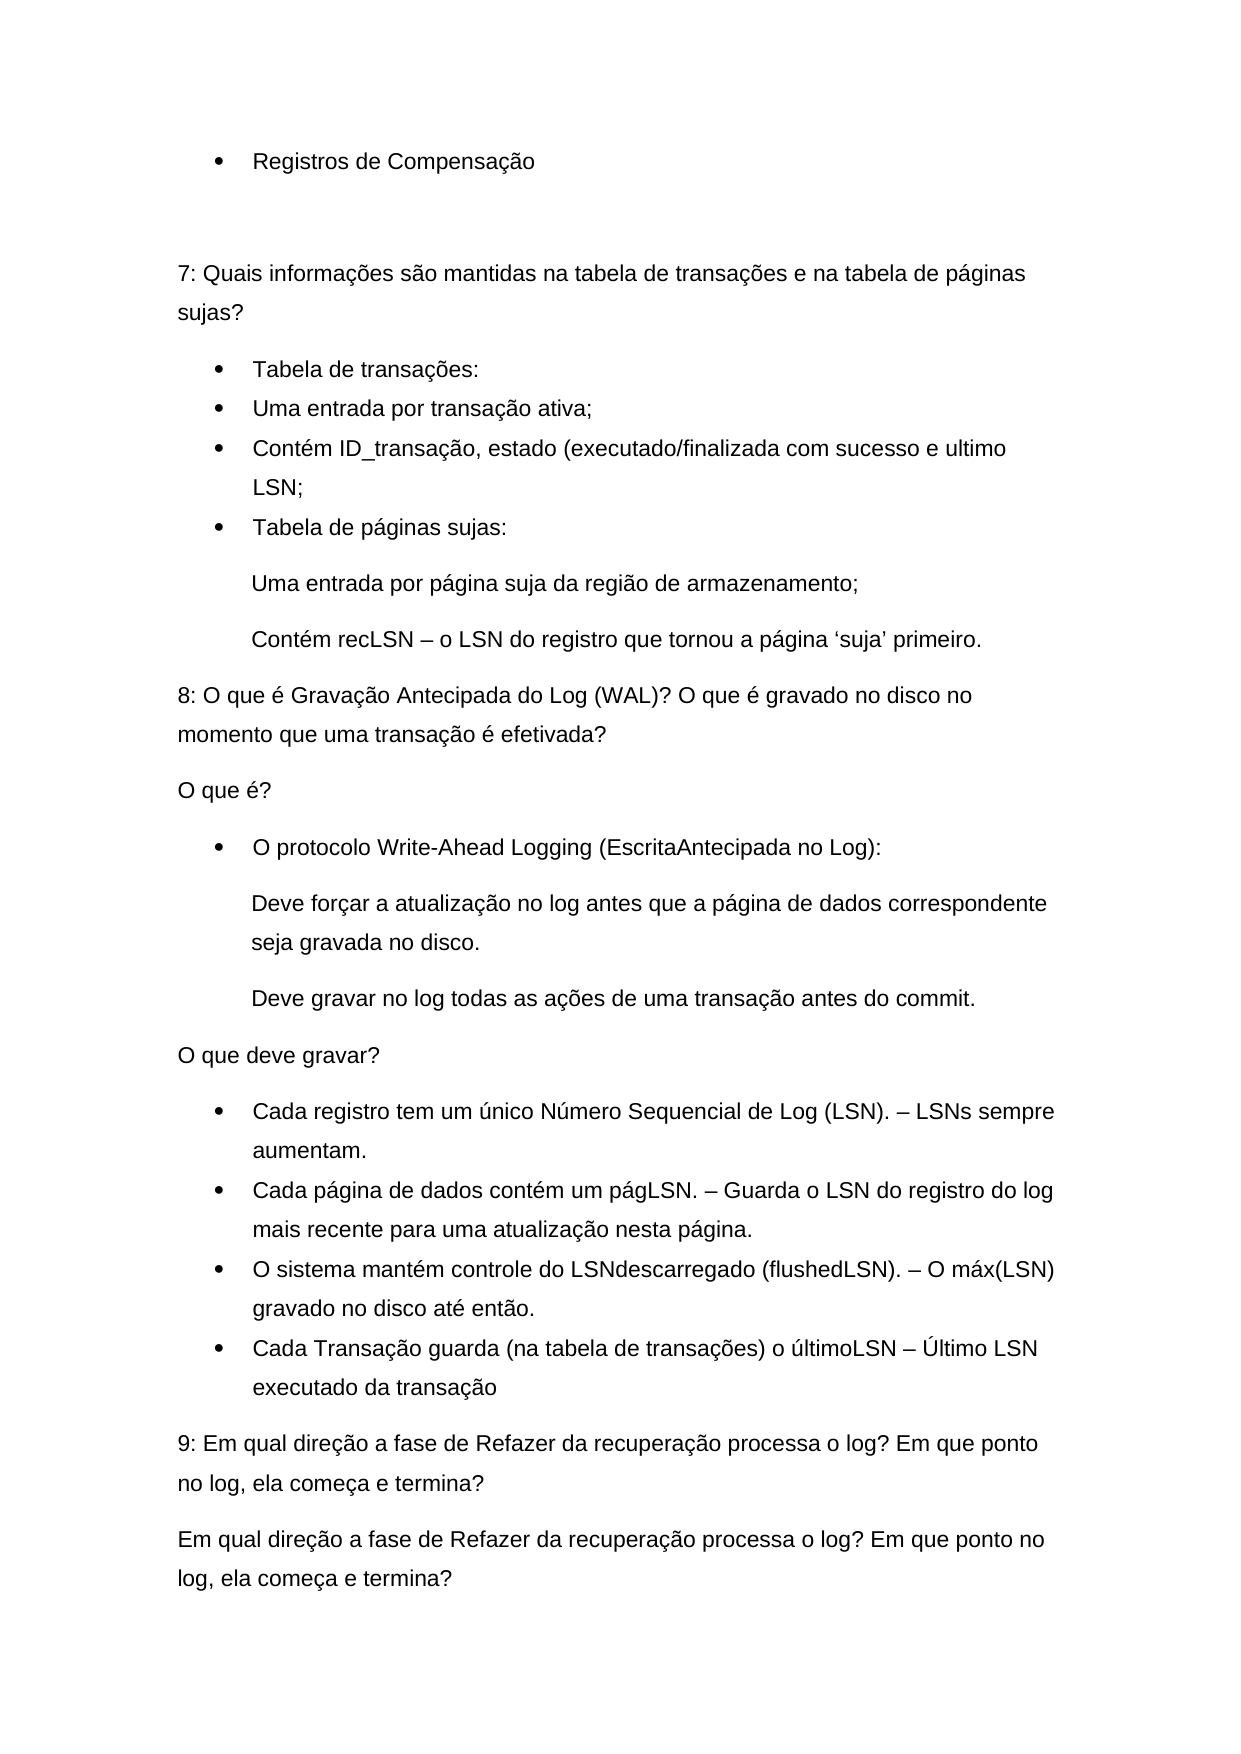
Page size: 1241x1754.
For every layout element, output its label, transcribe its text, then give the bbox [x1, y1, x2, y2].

list Cada página de dados contém um págLSN. – Guarda o LSN do registro do log mais recente para uma atualização nesta página. [215, 1177, 1063, 1242]
text 7: Quais informações são mantidas na tabela de transações e na tabela de páginas sujas? [177, 260, 1063, 326]
text 8: O que é Gravação Antecipada do Log (WAL)? O que é gravado no disco no momento que uma transação é efetivada? [177, 682, 1063, 748]
list Tabela de transações: [215, 356, 1063, 382]
text O que é? [177, 777, 1063, 804]
text Uma entrada por página suja da região de armazenamento; [251, 569, 1063, 596]
list O sistema mantém controle do LSNdescarregado (flushedLSN). – O máx(LSN) gravado no disco até então. [215, 1256, 1063, 1321]
text Contém recLSN – o LSN do registro que tornou a página ‘suja’ primeiro. [251, 626, 1063, 652]
list Contém ID_transação, estado (executado/finalizada com sucesso e ultimo LSN; [215, 434, 1063, 500]
list Tabela de páginas sujas: [215, 513, 1063, 540]
list O protocolo Write-Ahead Logging (EscritaAntecipada no Log): [215, 834, 1063, 860]
list Registros de Compensação [215, 148, 1063, 174]
text Deve forçar a atualização no log antes que a página de dados correspondente seja gravada no disco. [251, 890, 1063, 956]
list Uma entrada por transação ativa; [215, 395, 1063, 421]
list Cada registro tem um único Número Sequencial de Log (LSN). – LSNs sempre aumentam. [215, 1098, 1063, 1163]
text Deve gravar no log todas as ações de uma transação antes do commit. [177, 985, 1063, 1012]
text Em qual direção a fase de Refazer da recuperação processa o log? Em que ponto no log, ela começa e termina? [177, 1526, 1063, 1592]
text 9: Em qual direção a fase de Refazer da recuperação processa o log? Em que ponto no log, ela começa e termina? [177, 1430, 1063, 1496]
list Cada Transação guarda (na tabela de transações) o últimoLSN – Último LSN executado da transação [215, 1334, 1063, 1400]
text O que deve gravar? [177, 1042, 1063, 1068]
